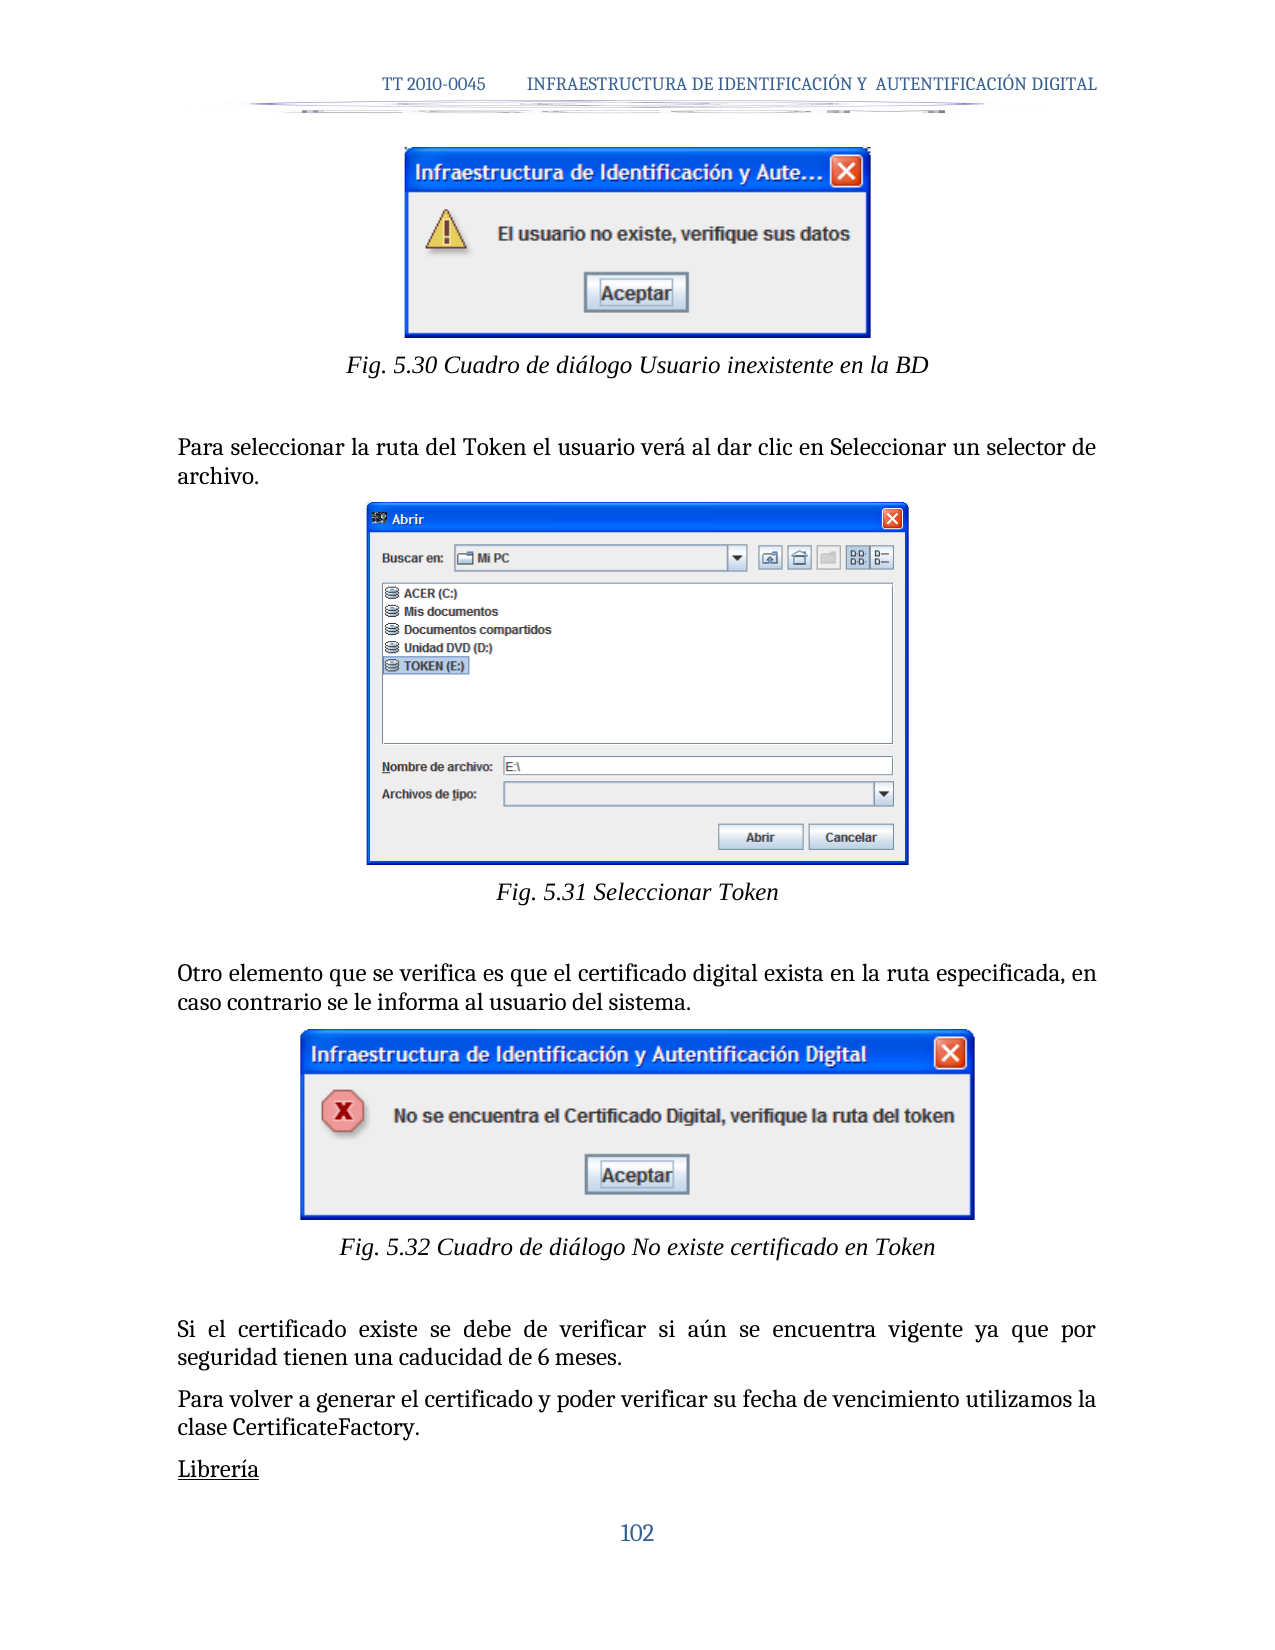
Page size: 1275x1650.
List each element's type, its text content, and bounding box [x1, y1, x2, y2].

picture [300, 1029, 975, 1220]
text Para volver a generar el certificado y poder verificar su fecha de vencimiento utilizamos la clase CertificateFactory. [177, 1384, 1098, 1442]
picture [404, 147, 871, 338]
text Librería [177, 1454, 1098, 1483]
text Fig. 5.32 Cuadro de diálogo No existe certificado en Token [177, 1232, 1098, 1261]
text Fig. 5.30 Cuadro de diálogo Usuario inexistente en la BD [177, 350, 1098, 379]
text Si el certificado existe se debe de verificar si aún se encuentra vigente ya que por seguridad tienen una caducidad de 6 meses. [177, 1314, 1098, 1372]
picture [179, 99, 1074, 114]
text Otro elemento que se verifica es que el certificado digital exista en la ruta especificada, en caso contrario se le informa al usuario del sistema. [177, 959, 1098, 1017]
picture [366, 502, 909, 865]
text Fig. 5.31 Seleccionar Token [177, 877, 1098, 905]
text Para seleccionar la ruta del Token el usuario verá al dar clic en Seleccionar un selector de archivo. [177, 433, 1098, 490]
